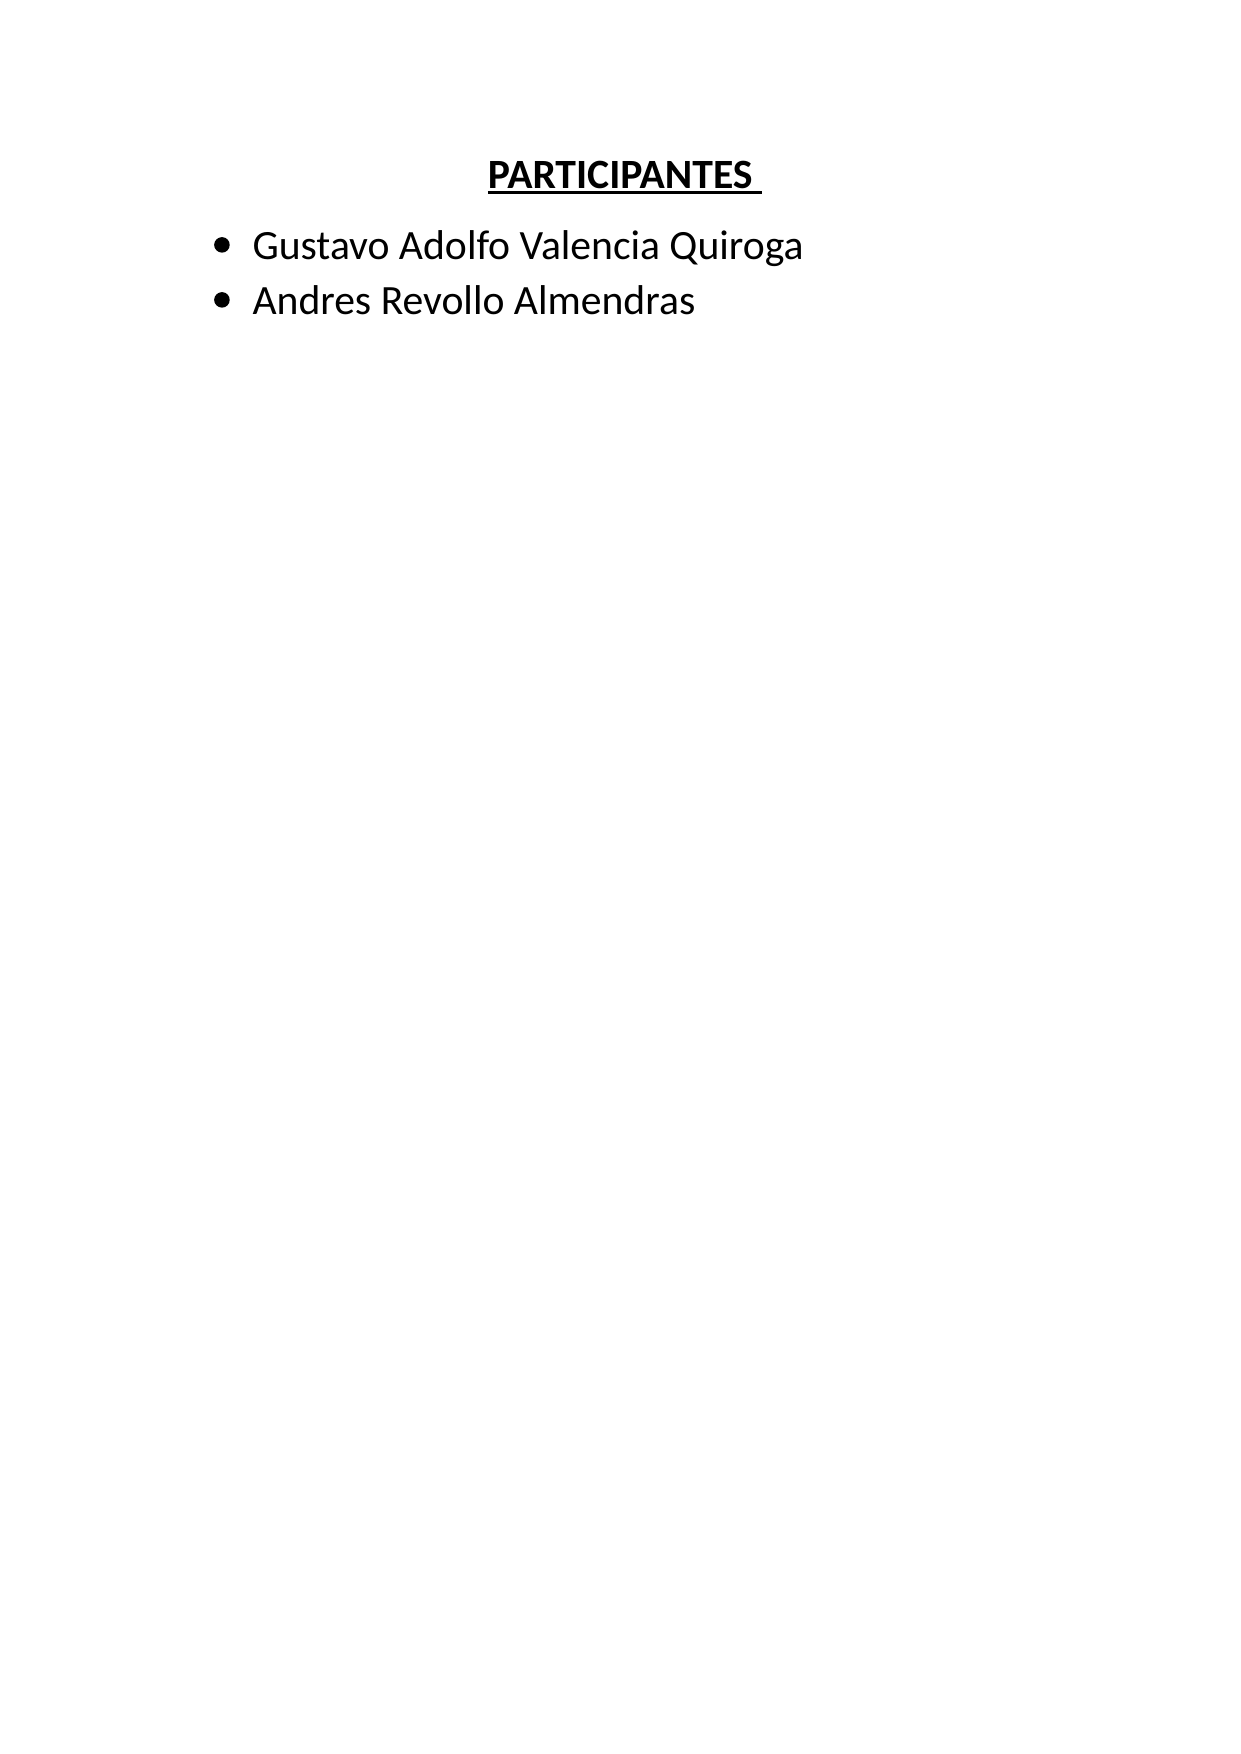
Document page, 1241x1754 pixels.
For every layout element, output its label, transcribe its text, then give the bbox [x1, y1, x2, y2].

list Gustavo Adolfo Valencia Quiroga [215, 219, 1063, 270]
text PARTICIPANTES [177, 148, 1063, 198]
list Andres Revollo Almendras [215, 274, 1063, 325]
